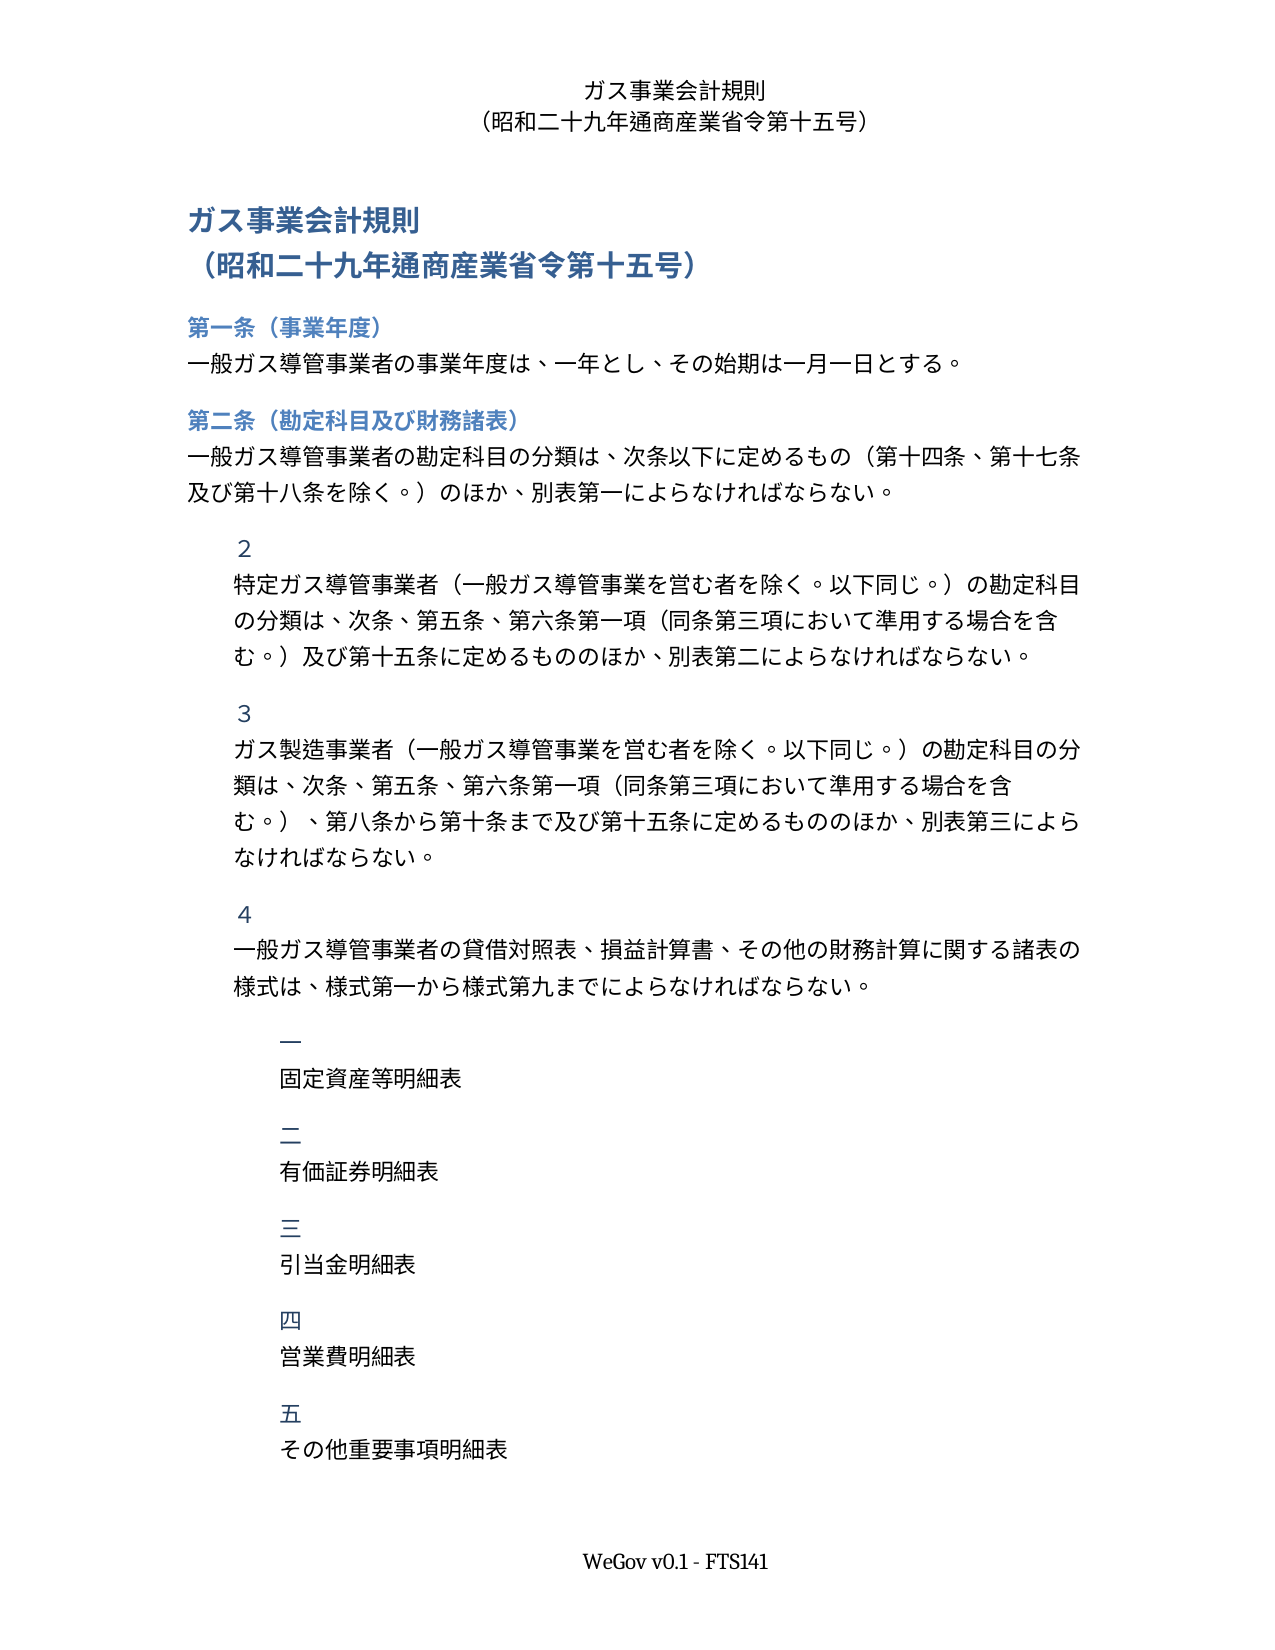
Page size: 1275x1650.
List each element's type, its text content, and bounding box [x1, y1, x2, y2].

text 一般ガス導管事業者の勘定科目の分類は、次条以下に定めるもの（第十四条、第十七条及び第十八条を除く。）のほか、別表第一によらなければならない。 [187, 441, 1087, 508]
subtitle ガス事業会計規則 （昭和二十九年通商産業省令第十五号） [187, 200, 1087, 285]
text 営業費明細表 [279, 1341, 1087, 1372]
subtitle 第二条（勘定科目及び財務諸表） [187, 405, 1087, 436]
text 引当金明細表 [279, 1248, 1087, 1280]
text その他重要事項明細表 [279, 1434, 1087, 1465]
subtitle 四 [279, 1305, 1087, 1337]
subtitle ２ [233, 533, 1087, 565]
text ガス製造事業者（一般ガス導管事業を営む者を除く。以下同じ。）の勘定科目の分類は、次条、第五条、第六条第一項（同条第三項において準用する場合を含む。）、第八条から第十条まで及び第十五条に定めるもののほか、別表第三によらなければならない。 [233, 734, 1087, 873]
subtitle ４ [233, 898, 1087, 930]
subtitle 三 [279, 1213, 1087, 1244]
subtitle ３ [233, 698, 1087, 729]
subtitle 五 [279, 1398, 1087, 1429]
subtitle 二 [279, 1120, 1087, 1151]
text 特定ガス導管事業者（一般ガス導管事業を営む者を除く。以下同じ。）の勘定科目の分類は、次条、第五条、第六条第一項（同条第三項において準用する場合を含む。）及び第十五条に定めるもののほか、別表第二によらなければならない。 [233, 569, 1087, 672]
text 一般ガス導管事業者の事業年度は、一年とし、その始期は一月一日とする。 [187, 348, 1087, 379]
text 一般ガス導管事業者の貸借対照表、損益計算書、その他の財務計算に関する諸表の様式は、様式第一から様式第九までによらなければならない。 [233, 934, 1087, 1002]
subtitle 第一条（事業年度） [187, 312, 1087, 343]
subtitle 一 [279, 1027, 1087, 1058]
text 有価証券明細表 [279, 1156, 1087, 1187]
text 固定資産等明細表 [279, 1063, 1087, 1094]
